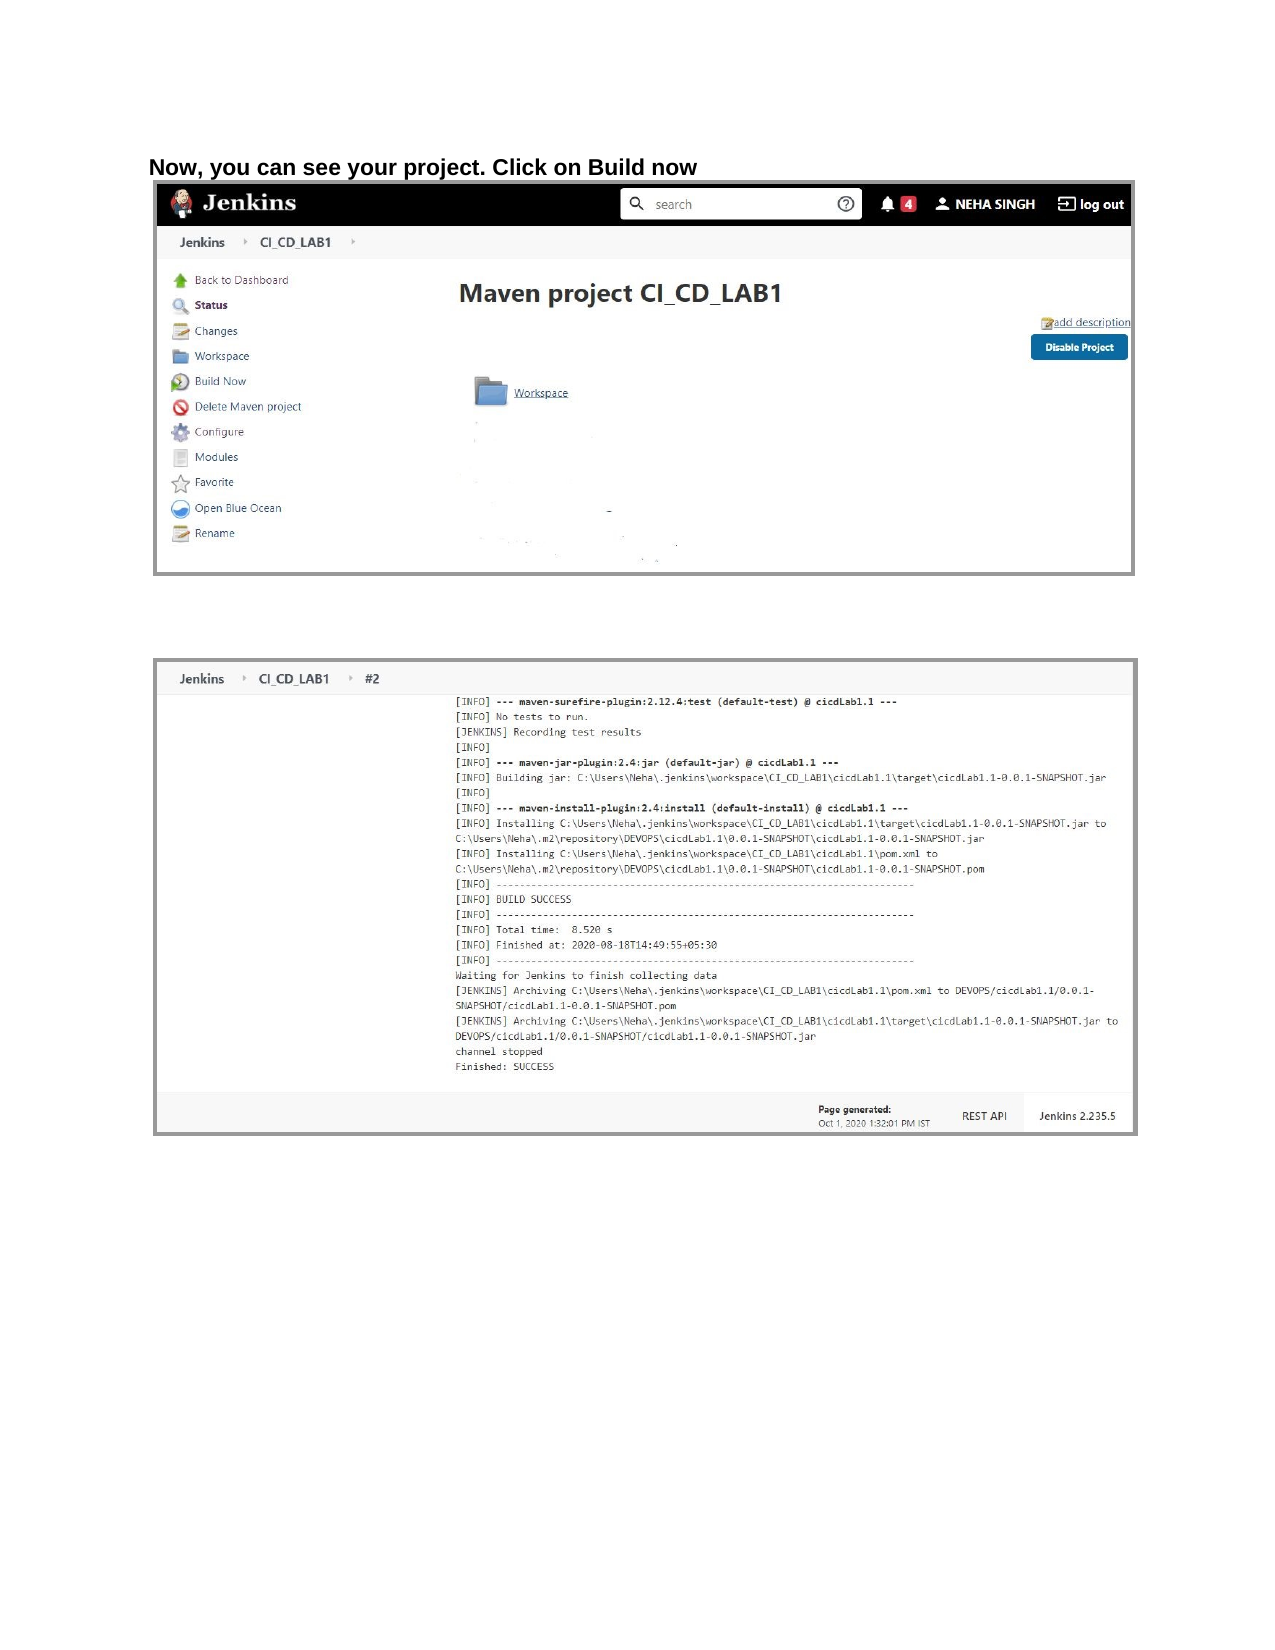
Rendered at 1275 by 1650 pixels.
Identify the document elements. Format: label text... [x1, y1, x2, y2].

picture [157, 184, 1131, 572]
picture [157, 662, 1133, 1132]
text Now, you can see your project. Click on Build now [148, 154, 1076, 180]
